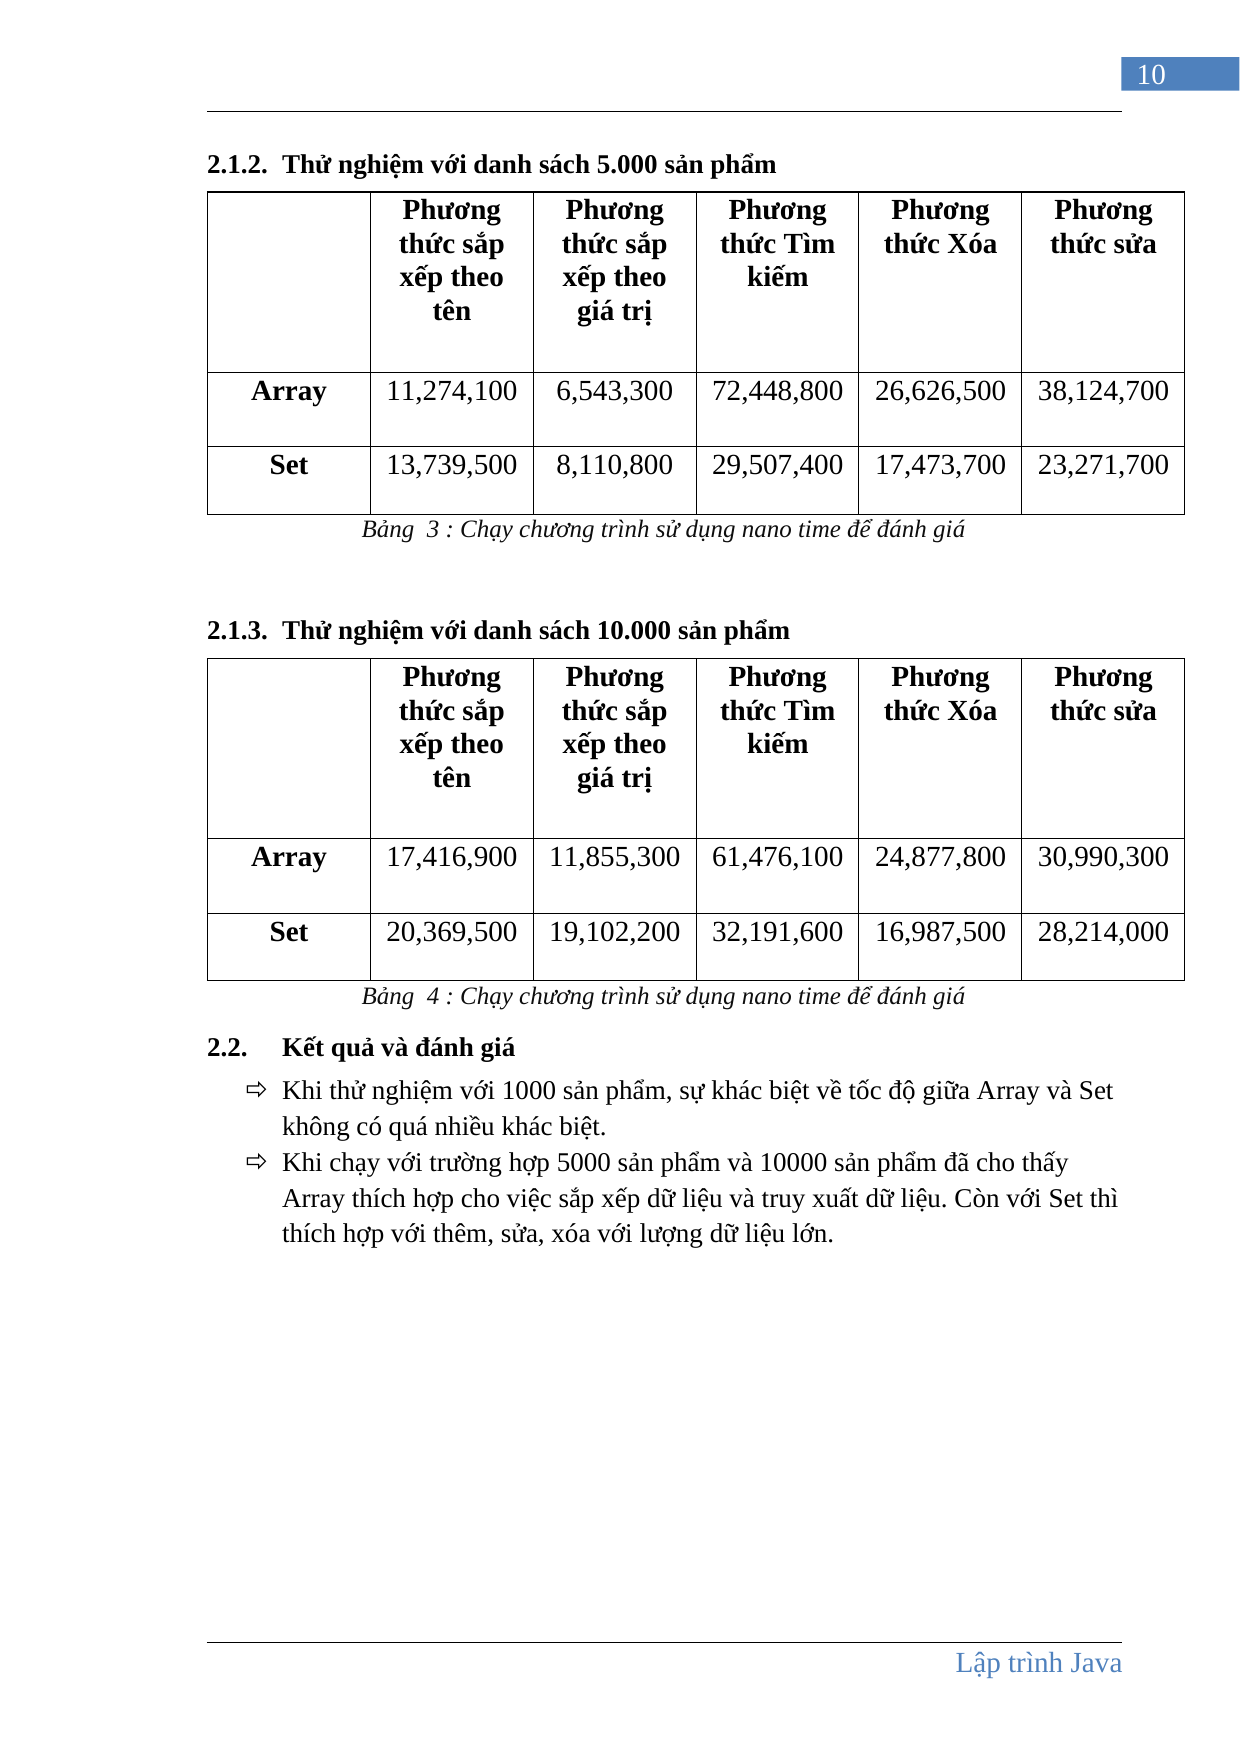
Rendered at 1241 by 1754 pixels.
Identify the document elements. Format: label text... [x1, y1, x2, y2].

table_header Phương thức sắp xếp theo tên [371, 193, 533, 372]
table_header Phương thức sắp xếp theo giá trị [534, 659, 696, 838]
table_header Phương thức Tìm kiếm [697, 193, 858, 372]
table_header [208, 193, 370, 372]
list Khi thử nghiệm với 1000 sản phẩm, sự khác biệt về tốc độ giữa Array và Set không có quá nhiều khác biệt. [244, 1074, 1122, 1141]
table_cell 28,214,000 [1022, 914, 1184, 980]
subtitle Thử nghiệm với danh sách 10.000 sản phẩm [207, 614, 1122, 646]
table_cell 30,990,300 [1022, 839, 1184, 913]
table_cell 29,507,400 [697, 447, 858, 513]
table_cell Array [208, 373, 370, 446]
table_header [208, 659, 370, 838]
table_cell 17,416,900 [371, 839, 533, 913]
table_cell 8,110,800 [534, 447, 696, 513]
table_header Phương thức sửa [1022, 193, 1184, 372]
table_cell 38,124,700 [1022, 373, 1184, 446]
table_header Phương thức Xóa [859, 659, 1021, 838]
table_header Phương thức Xóa [859, 193, 1021, 372]
table_cell 13,739,500 [371, 447, 533, 513]
subtitle Thử nghiệm với danh sách 5.000 sản phẩm [207, 148, 1122, 179]
table_cell 61,476,100 [697, 839, 858, 913]
table_cell 11,855,300 [534, 839, 696, 913]
list Khi chạy với trường hợp 5000 sản phẩm và 10000 sản phẩm đã cho thấy Array thích hợp cho việc sắp xếp dữ liệu và truy xuất dữ liệu. Còn với Set thì thích hợp với thêm, sửa, xóa với lượng dữ liệu lớn. [244, 1146, 1122, 1249]
table_cell Array [208, 839, 370, 913]
table_cell 16,987,500 [859, 914, 1021, 980]
table_header Phương thức sắp xếp theo tên [371, 659, 533, 838]
table_cell 6,543,300 [534, 373, 696, 446]
table_cell 20,369,500 [371, 914, 533, 980]
table_cell Set [208, 914, 370, 980]
table_cell 24,877,800 [859, 839, 1021, 913]
table_cell 17,473,700 [859, 447, 1021, 513]
table_header Phương thức sửa [1022, 659, 1184, 838]
table_cell 32,191,600 [697, 914, 858, 980]
subtitle Kết quả và đánh giá [207, 1031, 1122, 1062]
text Bảng 3 : Chạy chương trình sử dụng nano time để đánh giá [207, 515, 1122, 543]
table_cell 19,102,200 [534, 914, 696, 980]
table_cell 23,271,700 [1022, 447, 1184, 513]
table_cell Set [208, 447, 370, 513]
table_header Phương thức sắp xếp theo giá trị [534, 193, 696, 372]
table_header Phương thức Tìm kiếm [697, 659, 858, 838]
text Bảng 4 : Chạy chương trình sử dụng nano time để đánh giá [207, 981, 1122, 1010]
table_cell 26,626,500 [859, 373, 1021, 446]
table_cell 11,274,100 [371, 373, 533, 446]
table_cell 72,448,800 [697, 373, 858, 446]
